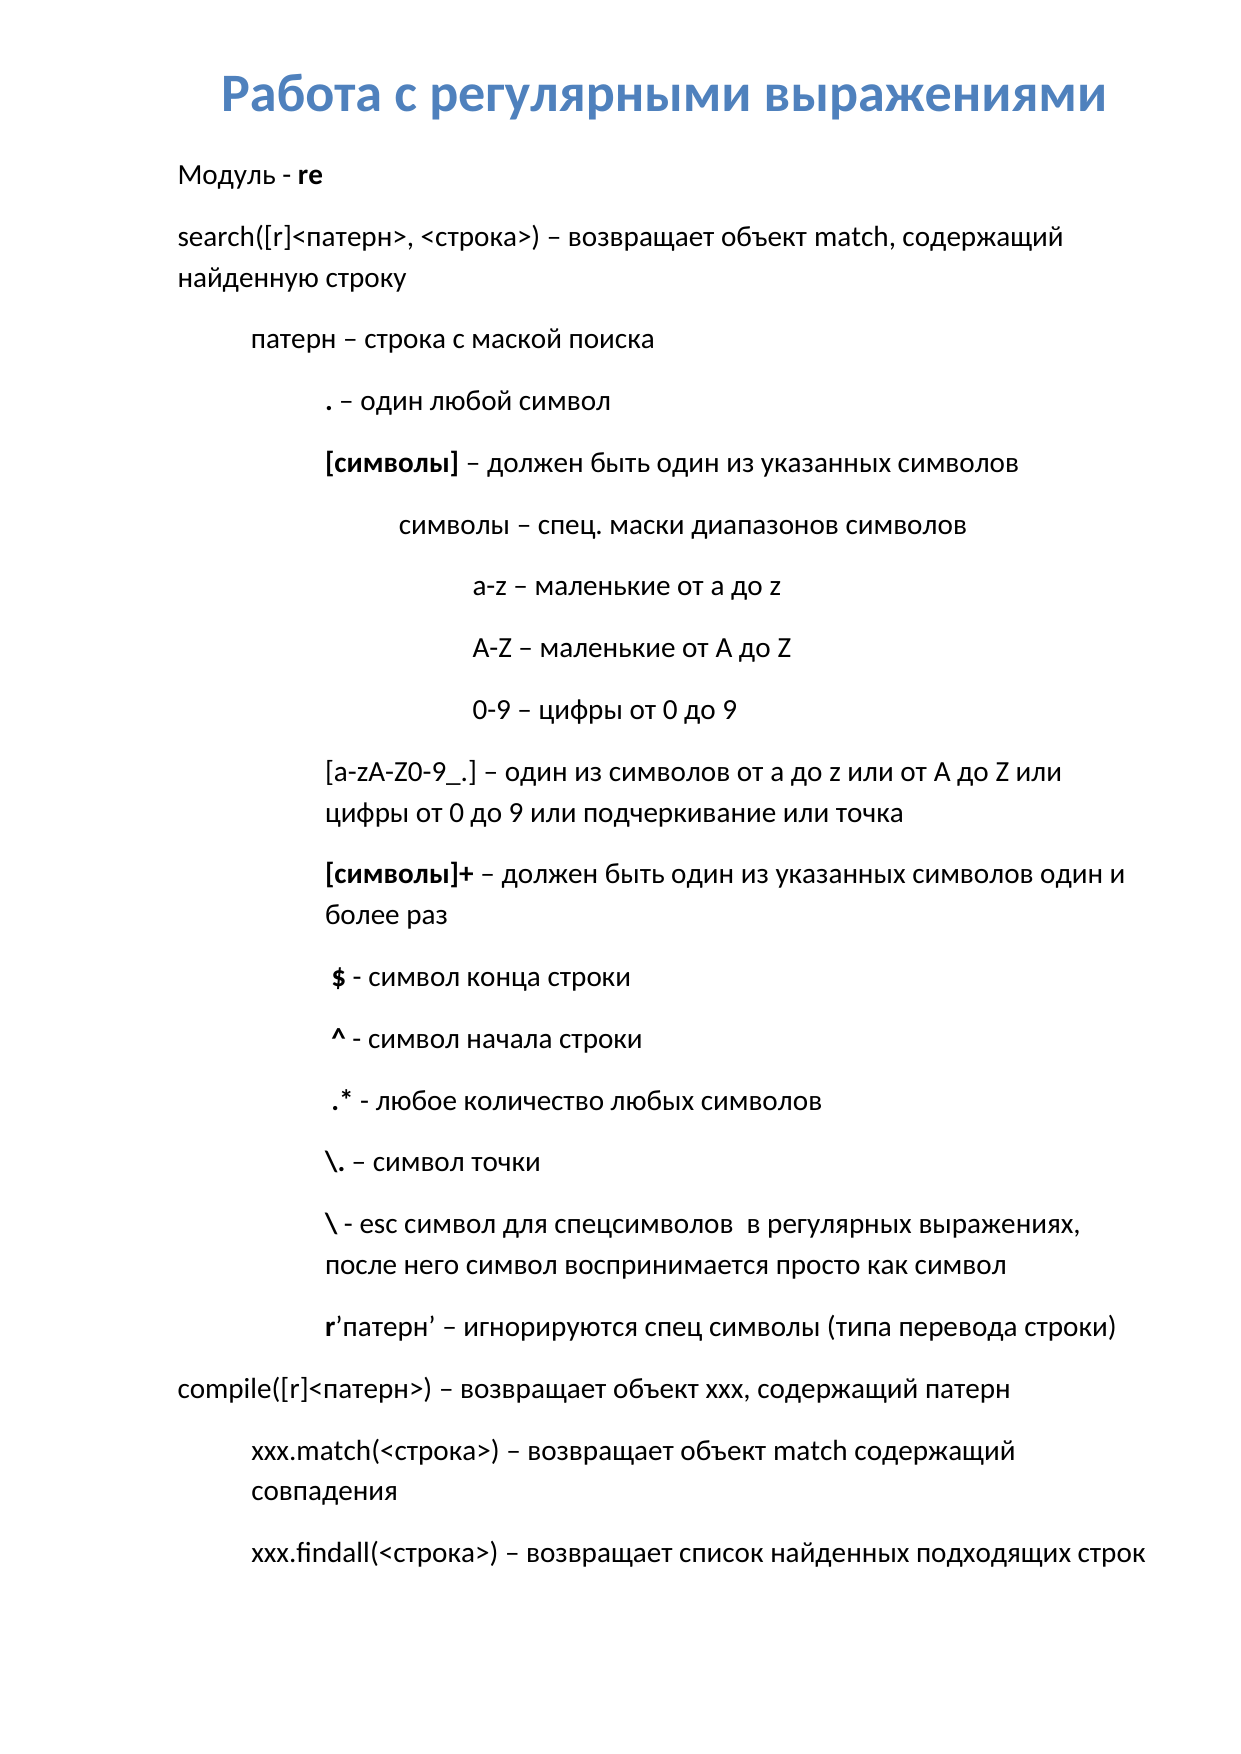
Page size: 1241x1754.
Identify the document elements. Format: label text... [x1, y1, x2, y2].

text 0-9 – цифры от 0 до 9 [251, 691, 1152, 727]
text ^ - символ начала строки [251, 1020, 1152, 1056]
text Модуль - re [177, 156, 1152, 192]
text \. – символ точки [251, 1143, 1152, 1179]
text [a-zA-Z0-9_.] – один из символов от a до z или от A до Z или цифры от 0 до 9 или подчеркивание или точка [325, 753, 1152, 829]
text search([r]<патерн>, <строка>) – возвращает объект match, содержащий найденную строку [177, 218, 1152, 294]
text [символы]+ – должен быть один из указанных символов один и более раз [325, 856, 1152, 932]
text $ - символ конца строки [251, 958, 1152, 994]
text .* - любое количество любых символов [251, 1082, 1152, 1117]
text r’патерн’ – игнорируются спец символы (типа перевода строки) [325, 1308, 1152, 1344]
text A-Z – маленькие от A до Z [251, 629, 1152, 665]
text Работа с регулярными выражениями [177, 59, 1152, 125]
text a-z – маленькие от a до z [251, 567, 1152, 603]
text compile([r]<патерн>) – возвращает объект ххх, содержащий патерн [177, 1370, 1152, 1405]
text [символы] – должен быть один из указанных символов [251, 444, 1152, 479]
text патерн – строка с маской поиска [251, 320, 1152, 356]
text ххх.findall(<строка>) – возвращает список найденных подходящих строк [251, 1534, 1152, 1570]
text . – один любой символ [251, 382, 1152, 418]
text символы – спец. маски диапазонов символов [251, 506, 1152, 541]
text ххх.match(<строка>) – возвращает объект match содержащий совпадения [251, 1432, 1152, 1508]
text \ - esc символ для спецсимволов в регулярных выражениях, после него символ воспринимается просто как символ [325, 1205, 1152, 1282]
